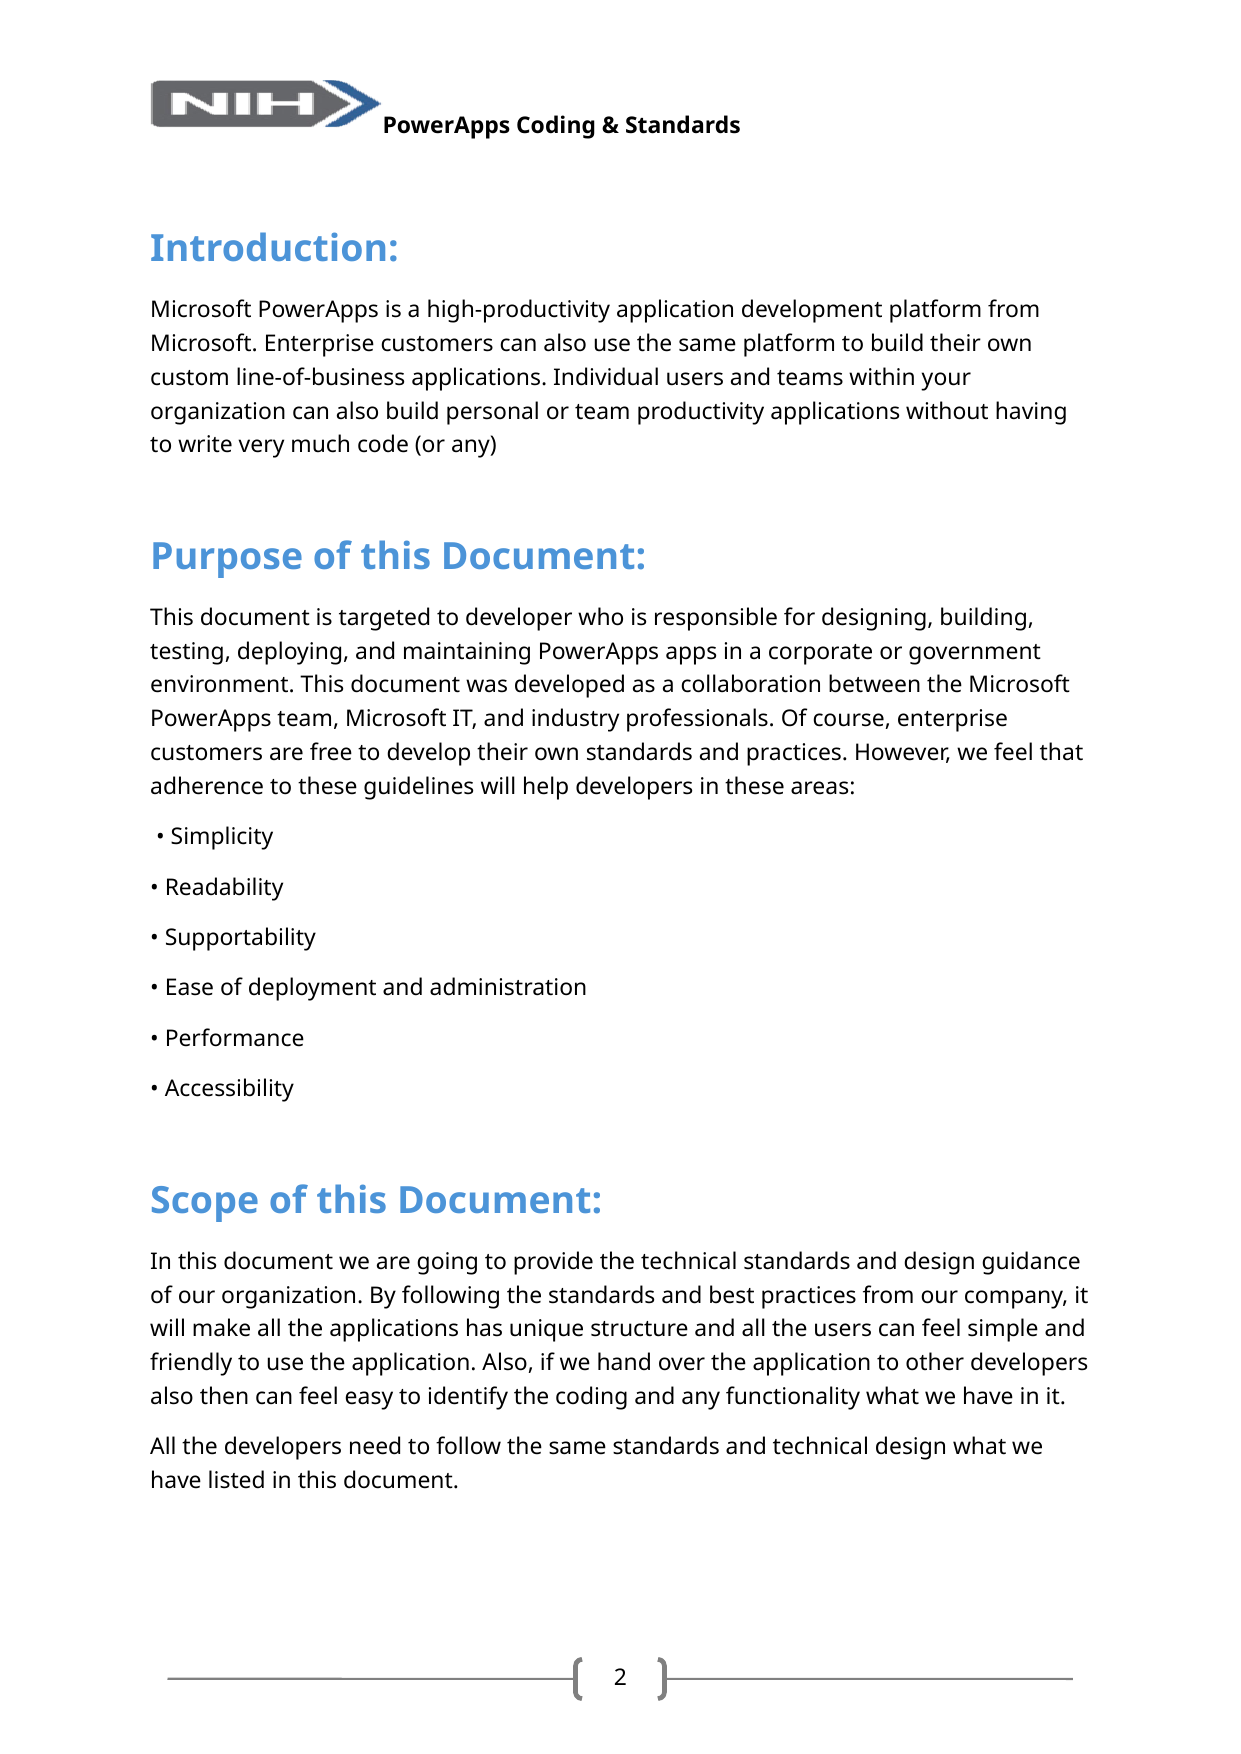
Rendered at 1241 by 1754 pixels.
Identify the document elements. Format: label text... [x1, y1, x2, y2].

text Introduction: [150, 222, 1090, 273]
text • Supportability [150, 921, 1090, 952]
text Purpose of this Document: [150, 529, 1090, 580]
text • Simplicity [150, 820, 1090, 851]
text All the developers need to follow the same standards and technical design what we have listed in this document. [150, 1430, 1090, 1495]
text • Performance [150, 1022, 1090, 1053]
text • Accessibility [150, 1072, 1090, 1103]
text Microsoft PowerApps is a high-productivity application development platform from Microsoft. Enterprise customers can also use the same platform to build their own custom line-of-business applications. Individual users and teams within your organization can also build personal or team productivity applications without having to write very much code (or any) [150, 293, 1090, 459]
text • Ease of deployment and administration [150, 971, 1090, 1003]
picture [150, 73, 383, 134]
text This document is targeted to developer who is responsible for designing, building, testing, deploying, and maintaining PowerApps apps in a corporate or government environment. This document was developed as a collaboration between the Microsoft PowerApps team, Microsoft IT, and industry professionals. Of course, enterprise customers are free to develop their own standards and practices. However, we feel that adherence to these guidelines will help developers in these areas: [150, 601, 1090, 801]
text Scope of this Document: [150, 1173, 1090, 1224]
text In this document we are going to provide the technical standards and design guidance of our organization. By following the standards and best practices from our company, it will make all the applications has unique structure and all the users can feel simple and friendly to use the application. Also, if we hand over the application to other developers also then can feel easy to identify the coding and any functionality what we have in it. [150, 1245, 1090, 1411]
text • Readability [150, 871, 1090, 902]
